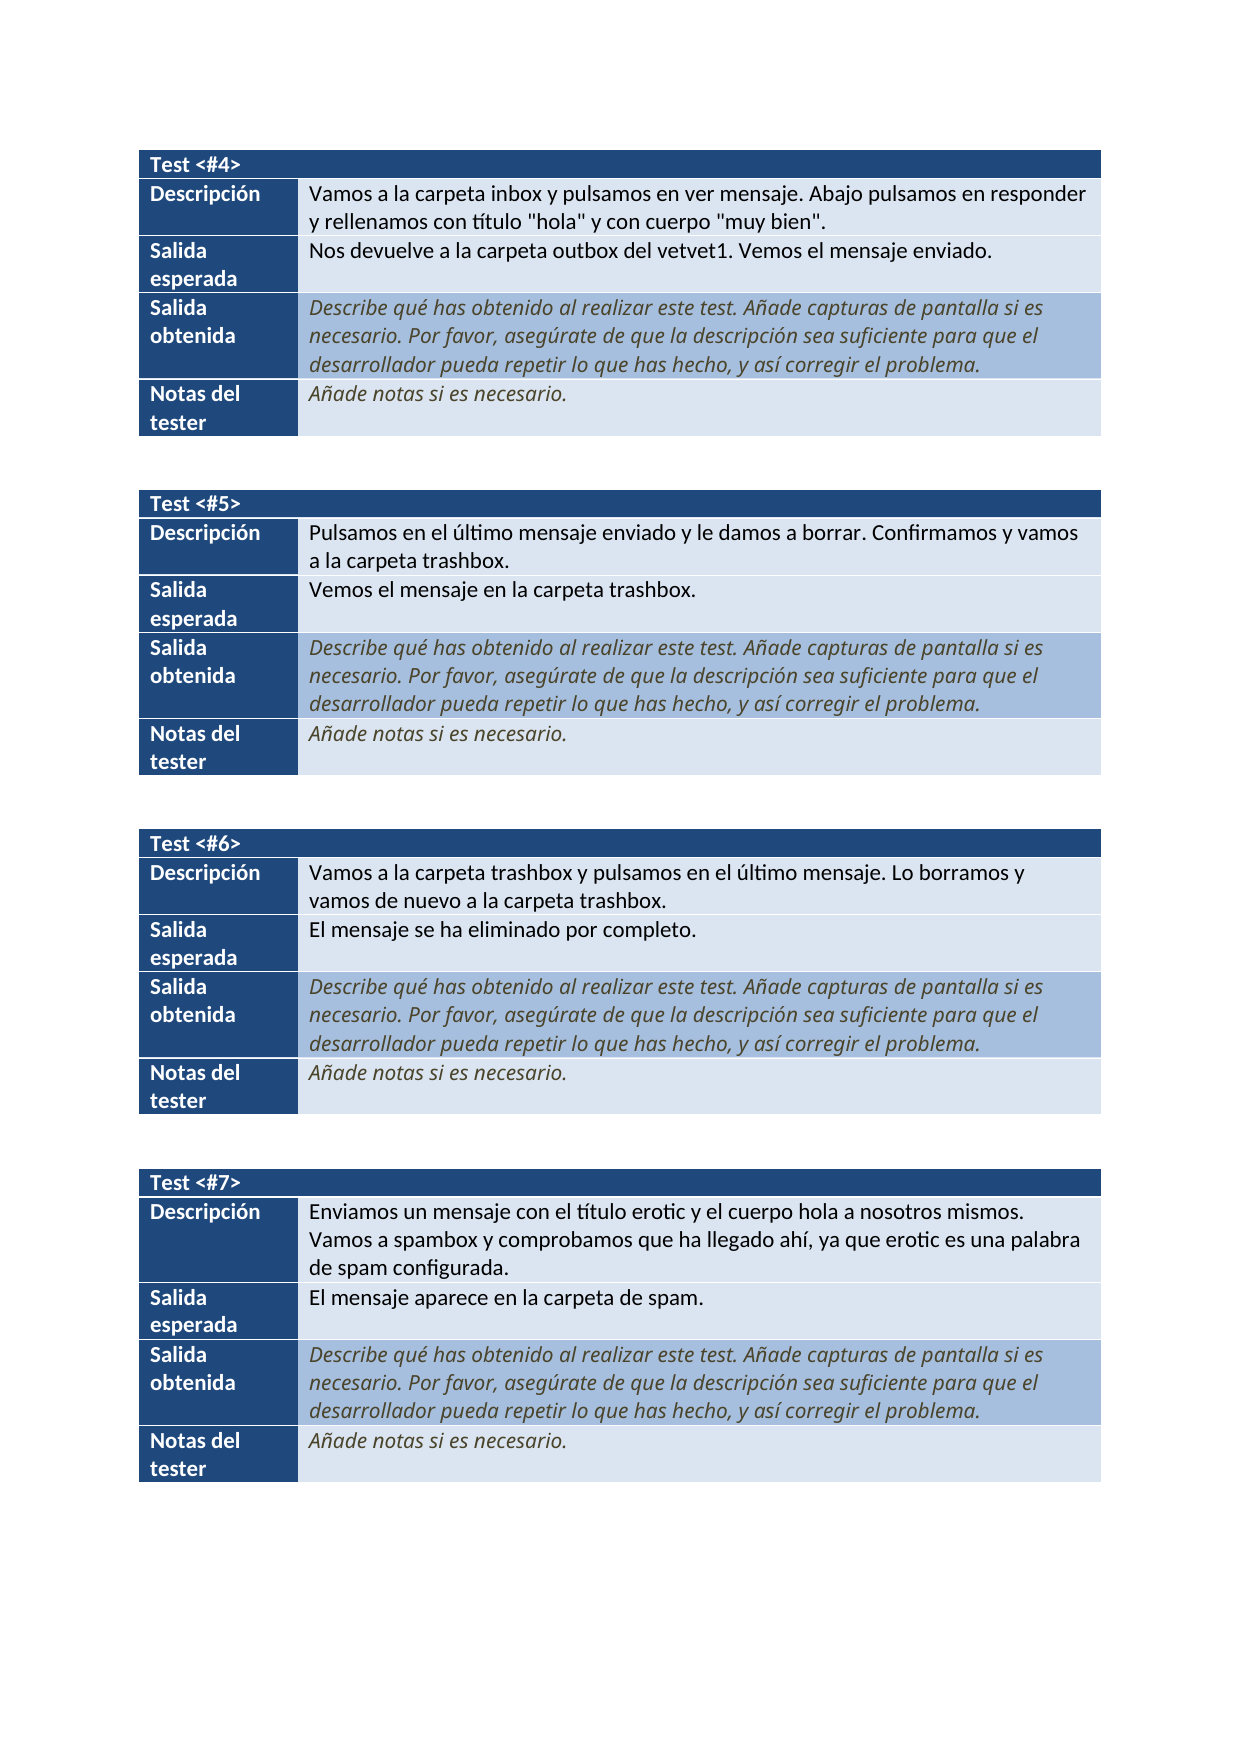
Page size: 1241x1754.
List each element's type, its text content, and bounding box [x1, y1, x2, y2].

table_cell Salida obtenida [139, 972, 298, 1057]
table_cell Notas del tester [139, 1059, 298, 1114]
table_cell Salida obtenida [139, 1340, 298, 1425]
table_cell Salida esperada [139, 1283, 298, 1339]
table_cell Añade notas si es necesario. [298, 1059, 1101, 1114]
table_cell Vemos el mensaje en la carpeta trashbox. [298, 576, 1101, 632]
table_cell Enviamos un mensaje con el título erotic y el cuerpo hola a nosotros mismos. Vamos a spambox y comprobamos que ha llegado ahí, ya que erotic es una palabra de spam configurada. [298, 1198, 1101, 1282]
table_cell Descripción [139, 858, 298, 914]
table_cell Salida obtenida [139, 293, 298, 378]
table_header Test <#6> [139, 829, 1101, 857]
table_cell Añade notas si es necesario. [298, 380, 1101, 436]
table_cell Pulsamos en el último mensaje enviado y le damos a borrar. Confirmamos y vamos a la carpeta trashbox. [298, 519, 1101, 574]
table_header Test <#4> [139, 150, 1101, 178]
table_cell Notas del tester [139, 380, 298, 436]
table_header Test <#7> [139, 1169, 1101, 1196]
table_cell Vamos a la carpeta trashbox y pulsamos en el último mensaje. Lo borramos y vamos de nuevo a la carpeta trashbox. [298, 858, 1101, 914]
table_cell Nos devuelve a la carpeta outbox del vetvet1. Vemos el mensaje enviado. [298, 236, 1101, 292]
table_cell El mensaje se ha eliminado por completo. [298, 915, 1101, 971]
table_cell El mensaje aparece en la carpeta de spam. [298, 1283, 1101, 1339]
table_header Test <#5> [139, 490, 1101, 517]
table_cell Vamos a la carpeta inbox y pulsamos en ver mensaje. Abajo pulsamos en responder y rellenamos con título "hola" y con cuerpo "muy bien". [298, 179, 1101, 235]
table_cell Descripción [139, 179, 298, 235]
table_cell Salida esperada [139, 236, 298, 292]
table_cell Descripción [139, 1198, 298, 1282]
table_cell Salida esperada [139, 915, 298, 971]
table_cell Notas del tester [139, 719, 298, 775]
table_cell Salida esperada [139, 576, 298, 632]
table_cell Notas del tester [139, 1426, 298, 1482]
table_cell Añade notas si es necesario. [298, 719, 1101, 775]
table_cell Salida obtenida [139, 633, 298, 718]
table_cell Añade notas si es necesario. [298, 1426, 1101, 1482]
table_cell Descripción [139, 519, 298, 574]
